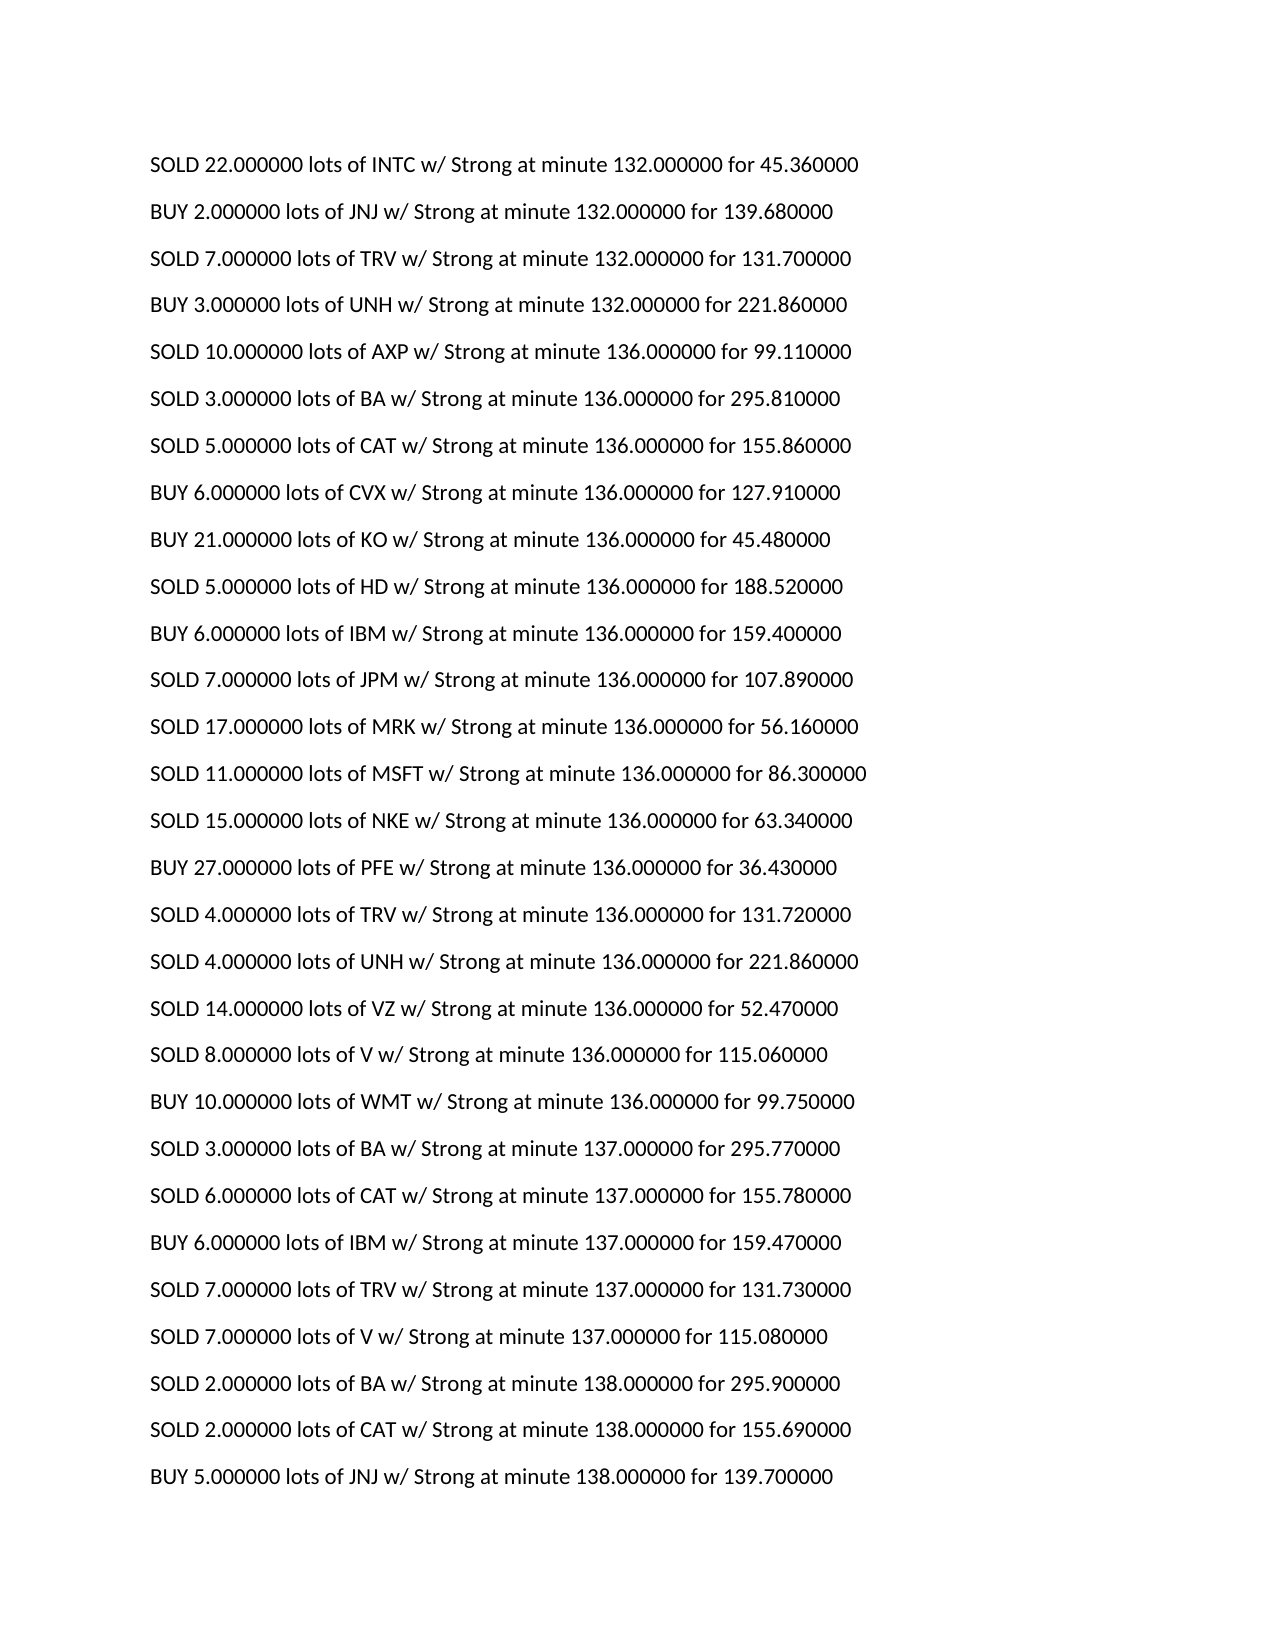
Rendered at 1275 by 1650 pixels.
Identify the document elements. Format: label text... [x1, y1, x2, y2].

text SOLD 17.000000 lots of MRK w/ Strong at minute 136.000000 for 56.160000 [150, 712, 1125, 741]
text BUY 27.000000 lots of PFE w/ Strong at minute 136.000000 for 36.430000 [150, 853, 1125, 881]
text SOLD 15.000000 lots of NKE w/ Strong at minute 136.000000 for 63.340000 [150, 806, 1125, 834]
text SOLD 5.000000 lots of HD w/ Strong at minute 136.000000 for 188.520000 [150, 572, 1125, 600]
text SOLD 5.000000 lots of CAT w/ Strong at minute 136.000000 for 155.860000 [150, 431, 1125, 459]
text SOLD 8.000000 lots of V w/ Strong at minute 136.000000 for 115.060000 [150, 1041, 1125, 1069]
text SOLD 3.000000 lots of BA w/ Strong at minute 136.000000 for 295.810000 [150, 384, 1125, 412]
text SOLD 4.000000 lots of TRV w/ Strong at minute 136.000000 for 131.720000 [150, 900, 1125, 928]
text BUY 6.000000 lots of IBM w/ Strong at minute 137.000000 for 159.470000 [150, 1228, 1125, 1256]
text SOLD 11.000000 lots of MSFT w/ Strong at minute 136.000000 for 86.300000 [150, 759, 1125, 787]
text SOLD 2.000000 lots of CAT w/ Strong at minute 138.000000 for 155.690000 [150, 1416, 1125, 1444]
text SOLD 22.000000 lots of INTC w/ Strong at minute 132.000000 for 45.360000 [150, 150, 1125, 178]
text SOLD 7.000000 lots of TRV w/ Strong at minute 132.000000 for 131.700000 [150, 244, 1125, 272]
text SOLD 14.000000 lots of VZ w/ Strong at minute 136.000000 for 52.470000 [150, 994, 1125, 1022]
text SOLD 3.000000 lots of BA w/ Strong at minute 137.000000 for 295.770000 [150, 1134, 1125, 1162]
text SOLD 10.000000 lots of AXP w/ Strong at minute 136.000000 for 99.110000 [150, 337, 1125, 366]
text SOLD 4.000000 lots of UNH w/ Strong at minute 136.000000 for 221.860000 [150, 947, 1125, 975]
text BUY 10.000000 lots of WMT w/ Strong at minute 136.000000 for 99.750000 [150, 1087, 1125, 1116]
text SOLD 6.000000 lots of CAT w/ Strong at minute 137.000000 for 155.780000 [150, 1181, 1125, 1209]
text BUY 6.000000 lots of IBM w/ Strong at minute 136.000000 for 159.400000 [150, 619, 1125, 647]
text SOLD 7.000000 lots of JPM w/ Strong at minute 136.000000 for 107.890000 [150, 666, 1125, 694]
text BUY 6.000000 lots of CVX w/ Strong at minute 136.000000 for 127.910000 [150, 478, 1125, 506]
text BUY 2.000000 lots of JNJ w/ Strong at minute 132.000000 for 139.680000 [150, 197, 1125, 225]
text SOLD 2.000000 lots of BA w/ Strong at minute 138.000000 for 295.900000 [150, 1369, 1125, 1397]
text BUY 21.000000 lots of KO w/ Strong at minute 136.000000 for 45.480000 [150, 525, 1125, 553]
text BUY 5.000000 lots of JNJ w/ Strong at minute 138.000000 for 139.700000 [150, 1462, 1125, 1491]
text SOLD 7.000000 lots of TRV w/ Strong at minute 137.000000 for 131.730000 [150, 1275, 1125, 1303]
text BUY 3.000000 lots of UNH w/ Strong at minute 132.000000 for 221.860000 [150, 291, 1125, 319]
text SOLD 7.000000 lots of V w/ Strong at minute 137.000000 for 115.080000 [150, 1322, 1125, 1350]
